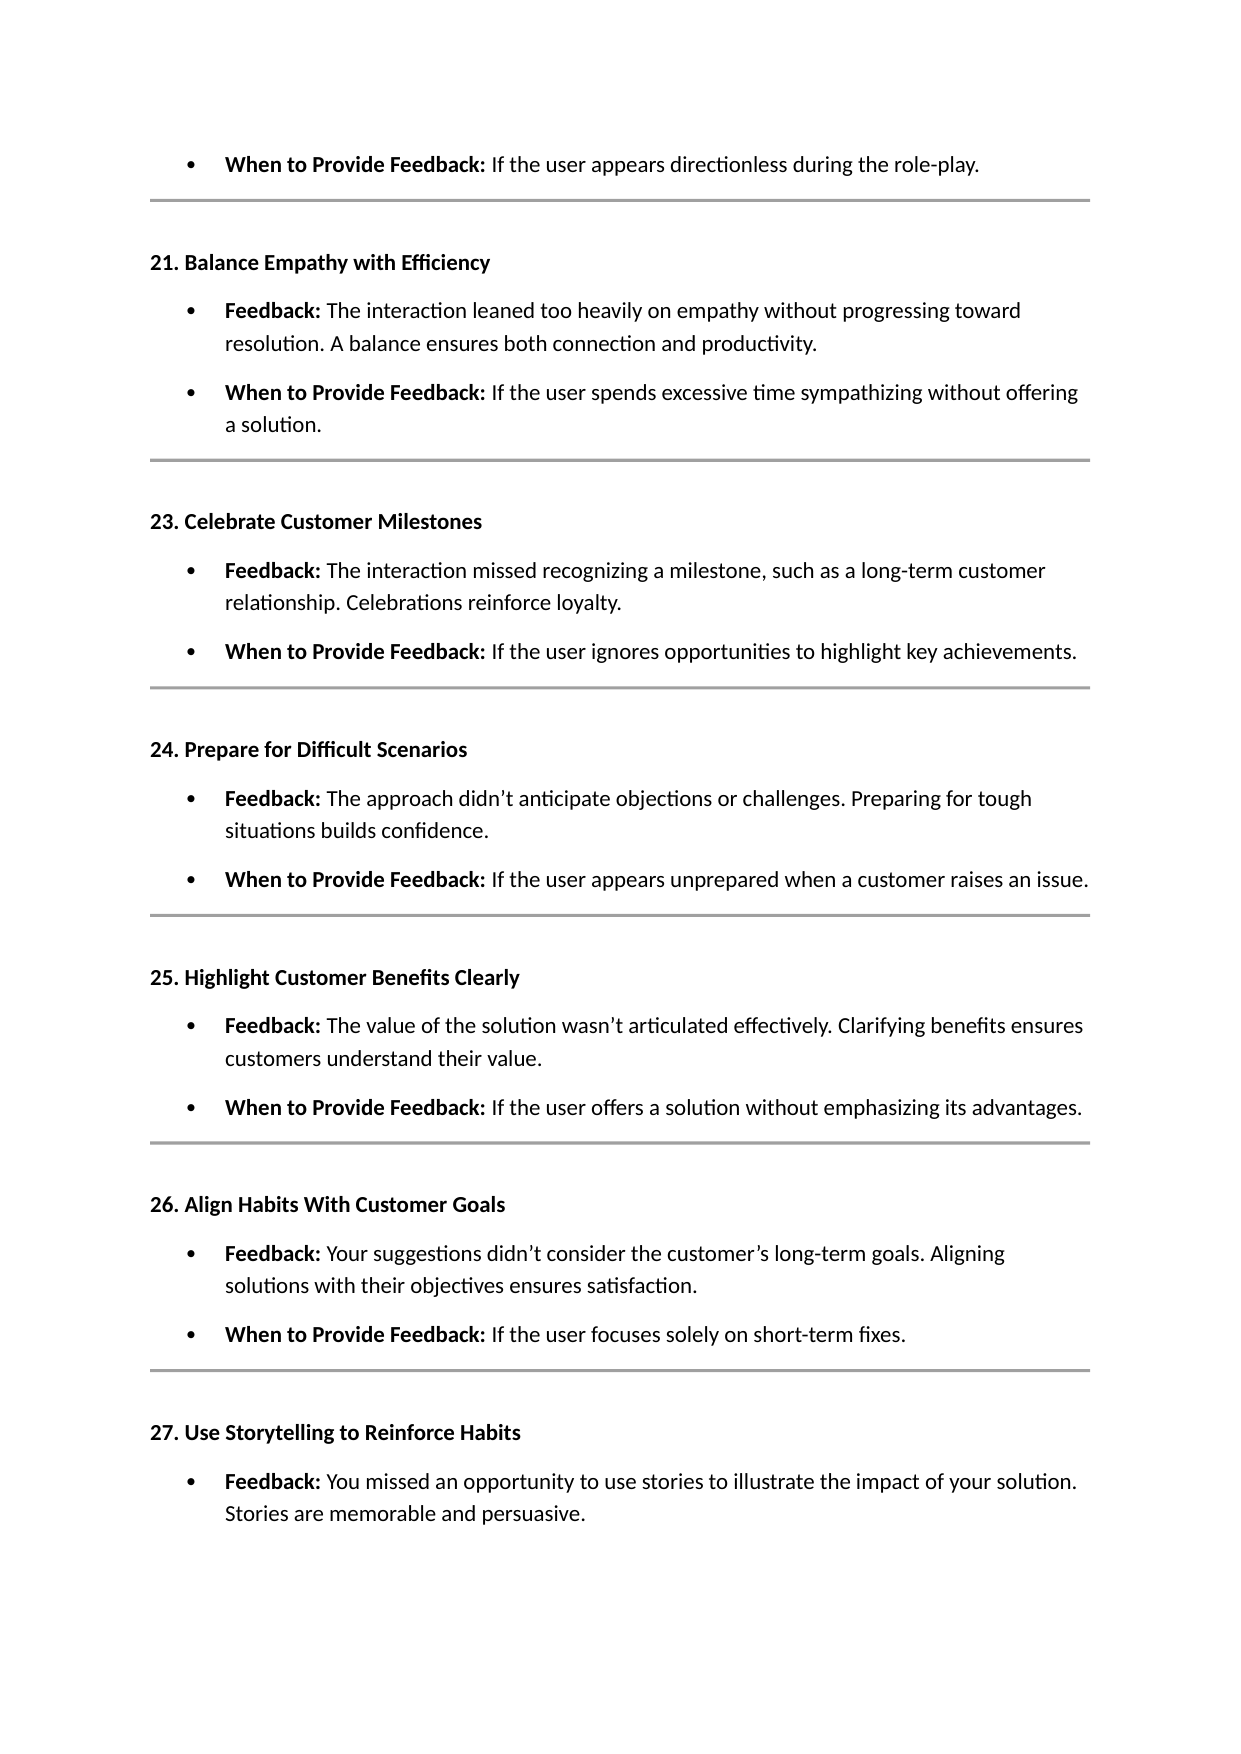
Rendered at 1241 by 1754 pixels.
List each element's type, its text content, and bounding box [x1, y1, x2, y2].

list When to Provide Feedback: If the user appears unprepared when a customer raises an issue. [187, 865, 1090, 893]
text 21. Balance Empathy with Efficiency [150, 248, 1090, 276]
text 23. Celebrate Customer Milestones [150, 507, 1090, 536]
text 27. Use Storytelling to Reinforce Habits [150, 1418, 1090, 1446]
list Feedback: The interaction missed recognizing a milestone, such as a long-term customer relationship. Celebrations reinforce loyalty. [187, 556, 1090, 617]
list When to Provide Feedback: If the user spends excessive time sympathizing without offering a solution. [187, 378, 1090, 438]
list Feedback: The interaction leaned too heavily on empathy without progressing toward resolution. A balance ensures both connection and productivity. [187, 297, 1090, 357]
list Feedback: The approach didn’t anticipate objections or challenges. Preparing for tough situations builds confidence. [187, 784, 1090, 844]
text 26. Align Habits With Customer Goals [150, 1190, 1090, 1218]
list Feedback: The value of the solution wasn’t articulated effectively. Clarifying benefits ensures customers understand their value. [187, 1012, 1090, 1072]
text 24. Prepare for Difficult Scenarios [150, 735, 1090, 763]
list Feedback: You missed an opportunity to use stories to illustrate the impact of your solution. Stories are memorable and persuasive. [187, 1467, 1090, 1527]
list When to Provide Feedback: If the user offers a solution without emphasizing its advantages. [187, 1093, 1090, 1121]
list When to Provide Feedback: If the user ignores opportunities to highlight key achievements. [187, 637, 1090, 665]
list When to Provide Feedback: If the user focuses solely on short-term fixes. [187, 1320, 1090, 1348]
text 25. Highlight Customer Benefits Clearly [150, 963, 1090, 991]
list When to Provide Feedback: If the user appears directionless during the role-play. [187, 150, 1090, 178]
list Feedback: Your suggestions didn’t consider the customer’s long-term goals. Aligning solutions with their objectives ensures satisfaction. [187, 1239, 1090, 1299]
